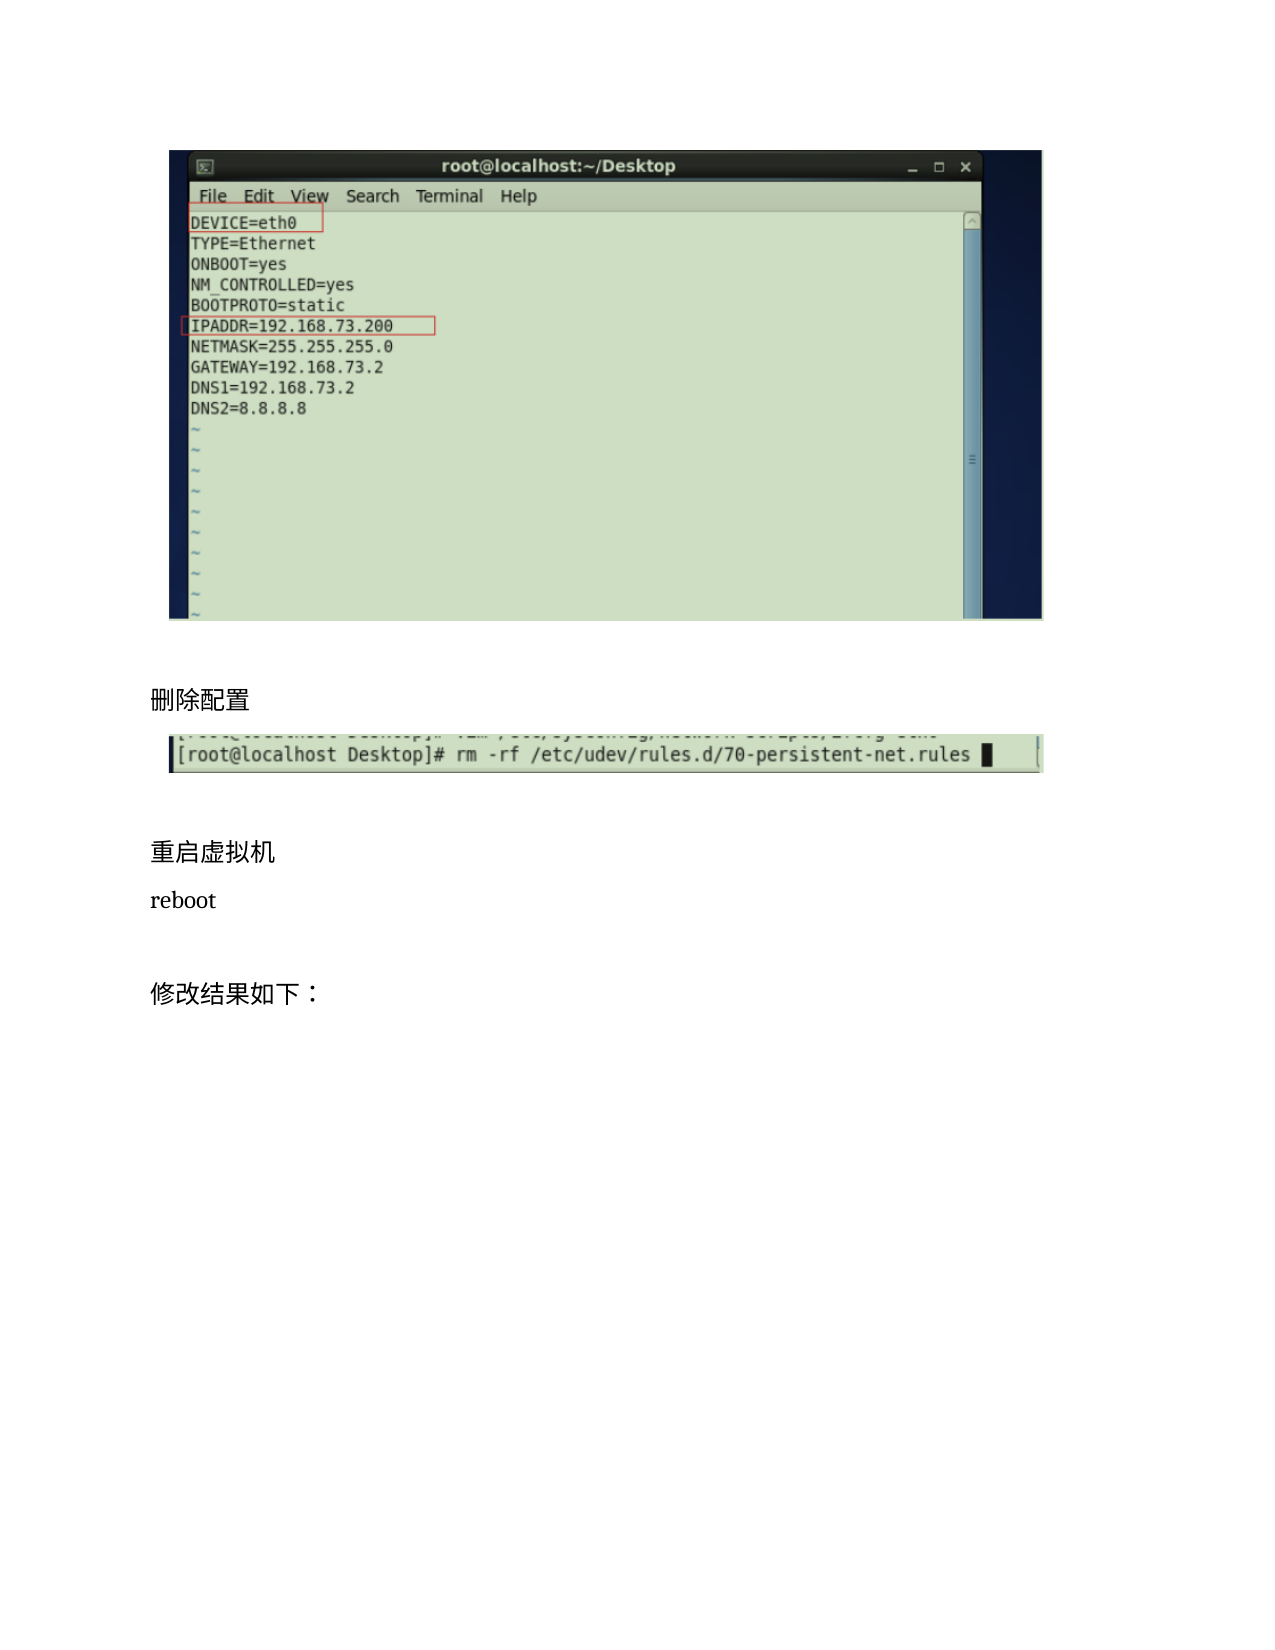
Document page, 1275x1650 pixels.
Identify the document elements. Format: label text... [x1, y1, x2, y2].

text 修改结果如下： [150, 981, 1125, 1010]
text 删除配置 [150, 687, 1125, 715]
text 重启虚拟机 [150, 839, 1125, 868]
picture [168, 734, 1044, 773]
text reboot [150, 886, 1125, 915]
picture [168, 150, 1044, 621]
